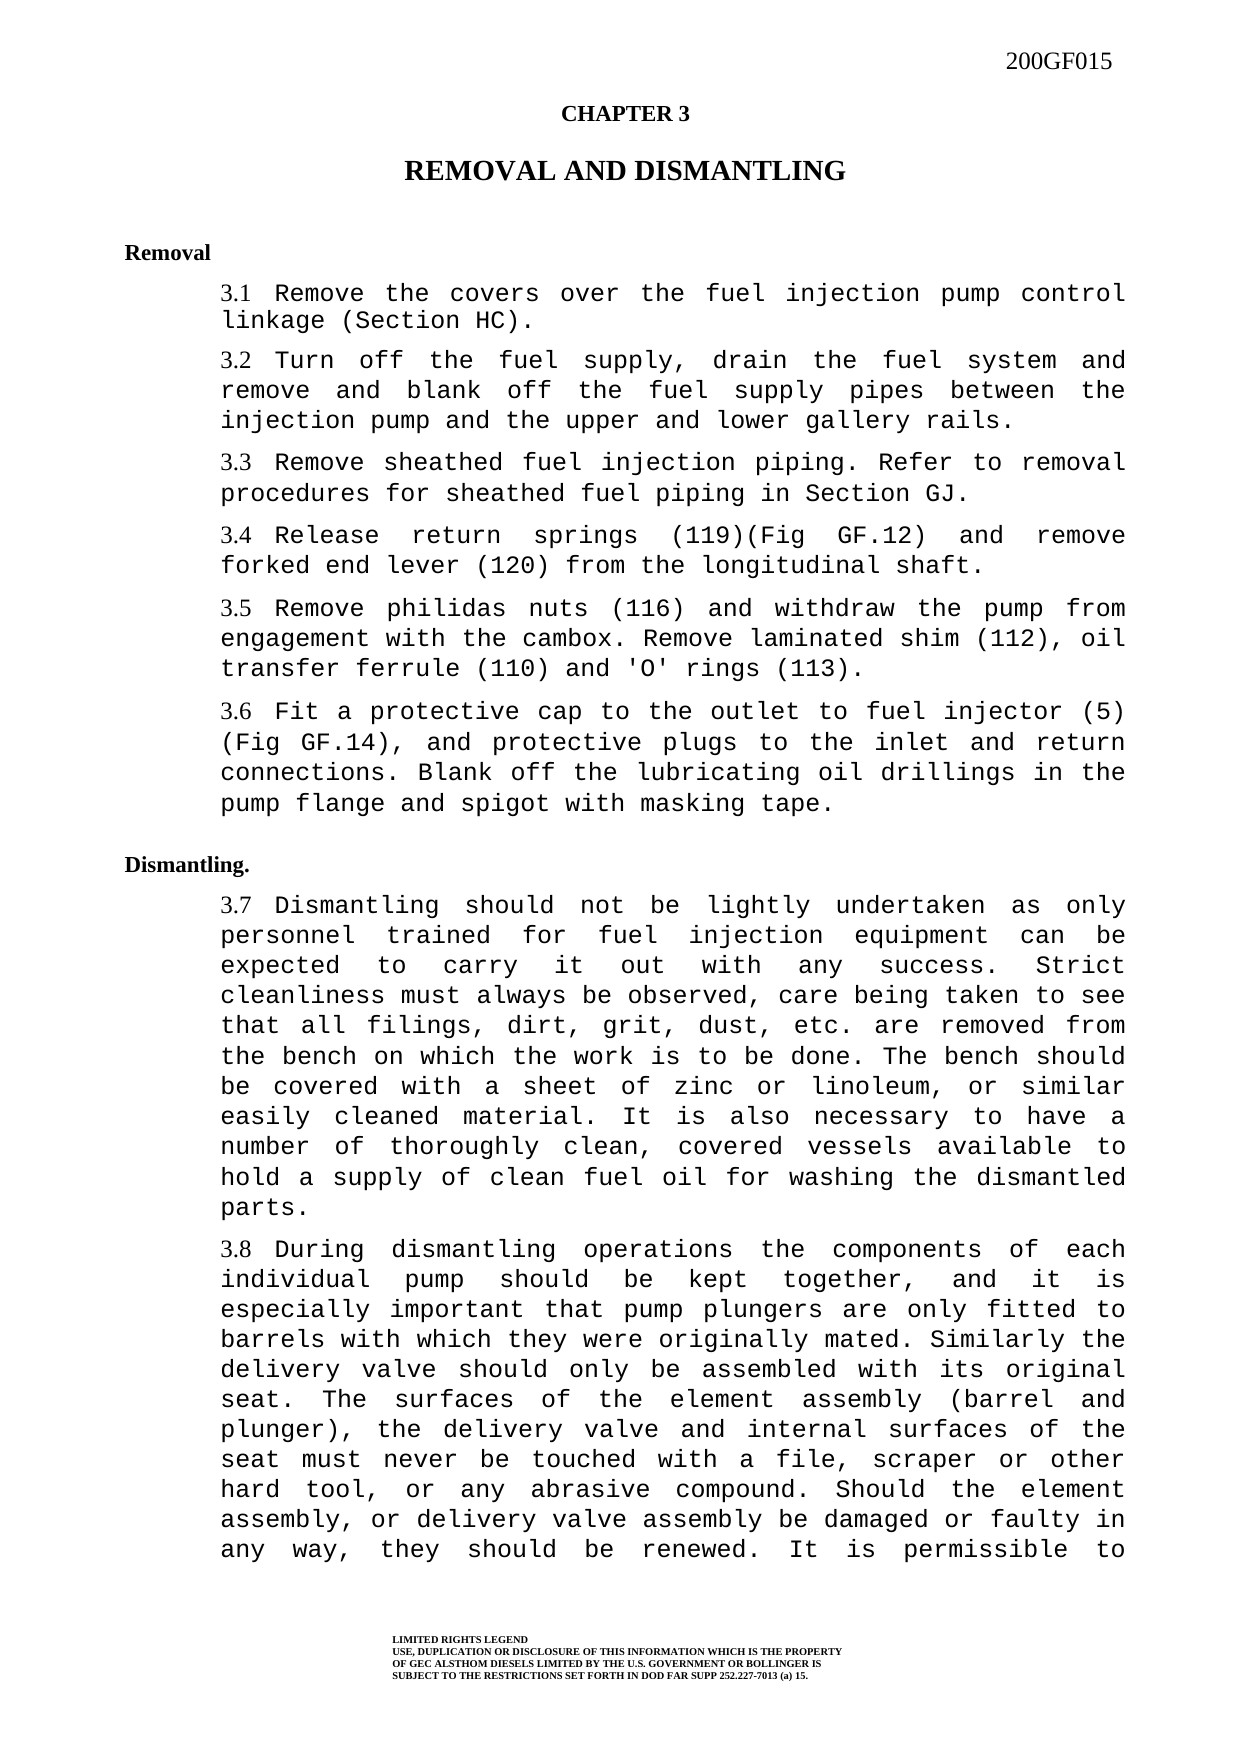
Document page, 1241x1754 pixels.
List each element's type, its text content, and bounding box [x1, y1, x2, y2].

list Fit a protective cap to the outlet to fuel injector (5)(Fig GF.14), and protective plugs to the inlet and return connections. Blank off the lubricating oil drillings in the pump flange and spigot with masking tape. [220, 695, 1126, 817]
list Remove the covers over the fuel injection pump control linkage (Section HC). [220, 279, 1126, 334]
subtitle Removal [124, 239, 1126, 266]
list Remove sheathed fuel injection piping. Refer to removal procedures for sheathed fuel piping in Section GJ. [220, 447, 1126, 507]
list Remove philidas nuts (116) and withdraw the pump from engagement with the cambox. Remove laminated shim (112), oil transfer ferrule (110) and 'O' rings (113). [220, 592, 1126, 683]
subtitle Dismantling. [124, 851, 1126, 878]
list Dismantling should not be lightly undertaken as only personnel trained for fuel injection equipment can be expected to carry it out with any success. Strict cleanliness must always be observed, care being taken to see that all filings, dirt, grit, dust, etc. are removed from the bench on which the work is to be done. The bench should be covered with a sheet of zinc or linoleum, or similar easily cleaned material. It is also necessary to have a number of thoroughly clean, covered vessels available to hold a supply of clean fuel oil for washing the dismantled parts. [220, 889, 1126, 1221]
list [220, 1234, 1126, 1564]
list Turn off the fuel supply, drain the fuel system and remove and blank off the fuel supply pipes between the injection pump and the upper and lower gallery rails. [220, 345, 1126, 434]
list Release return springs (119)(Fig GF.12) and remove forked end lever (120) from the longitudinal shaft. [220, 520, 1126, 580]
subtitle CHAPTER 3 [124, 99, 1126, 127]
text REMOVAL AND DISMANTLING [124, 155, 1126, 187]
